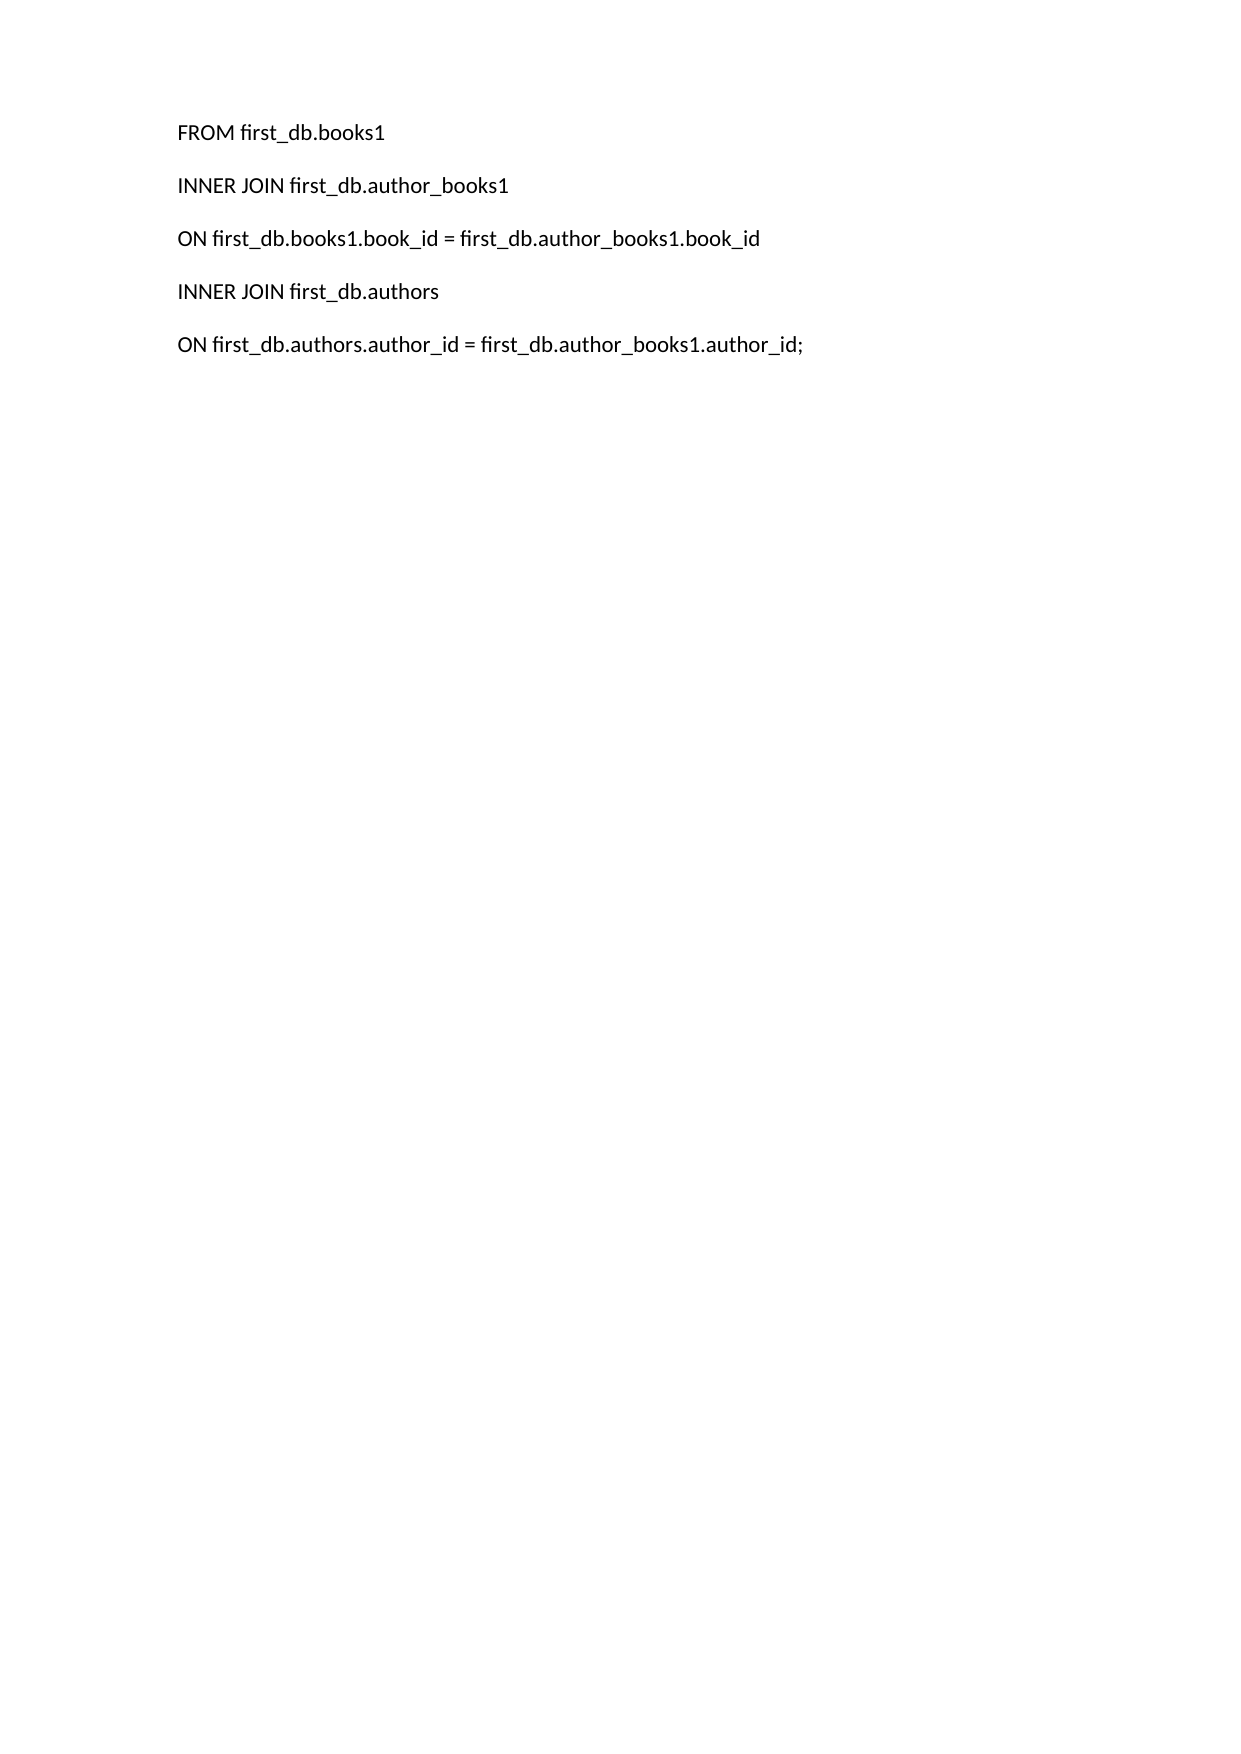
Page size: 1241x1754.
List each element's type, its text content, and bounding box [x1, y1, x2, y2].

text ON first_db.books1.book_id = first_db.author_books1.book_id [177, 224, 1152, 252]
text INNER JOIN first_db.author_books1 [177, 171, 1152, 199]
text FROM first_db.books1 [177, 118, 1152, 146]
text INNER JOIN first_db.authors [177, 277, 1152, 305]
text ON first_db.authors.author_id = first_db.author_books1.author_id; [177, 330, 1152, 358]
